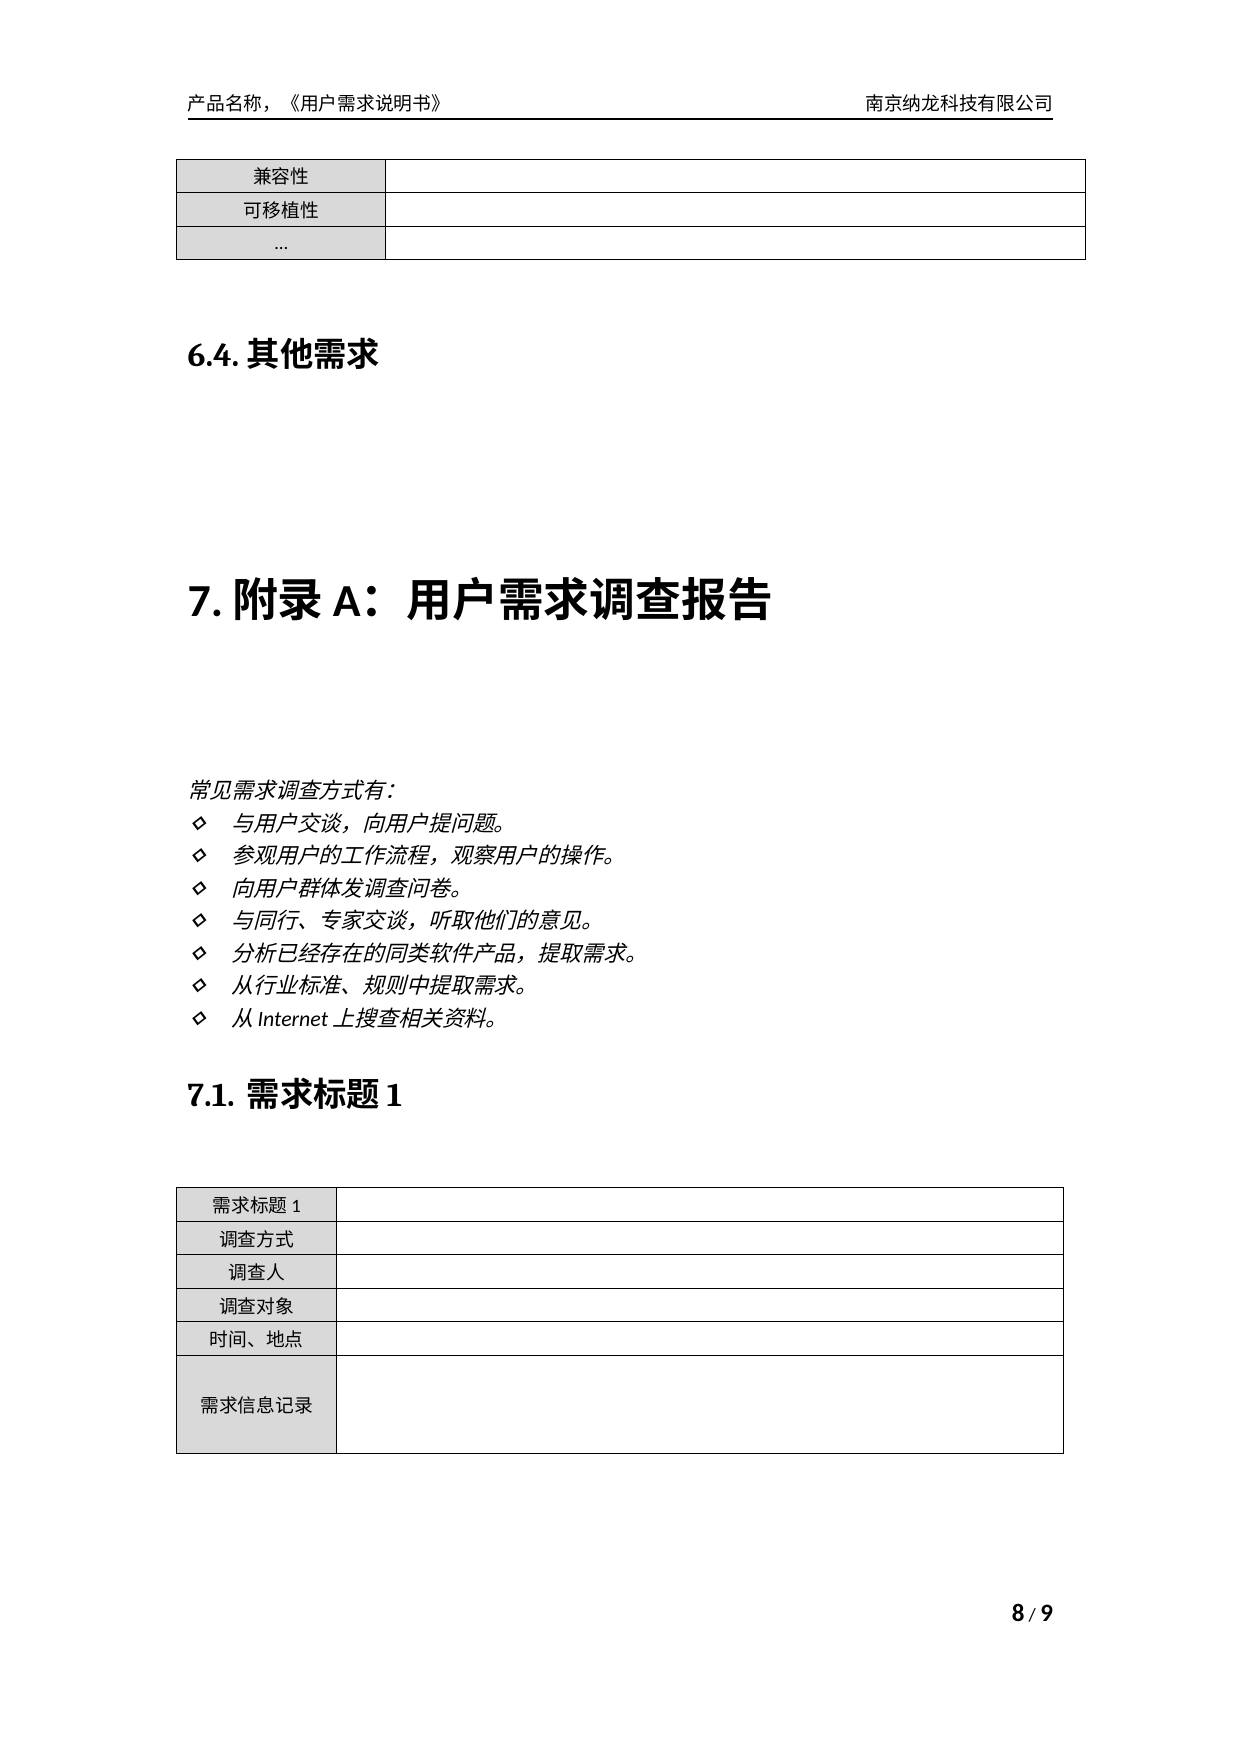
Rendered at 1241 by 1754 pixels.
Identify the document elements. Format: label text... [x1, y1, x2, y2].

table_cell [386, 193, 1085, 226]
table_cell … [177, 227, 385, 259]
table_cell 需求信息记录 [177, 1356, 336, 1453]
table_cell 调查方式 [177, 1222, 336, 1254]
table_header [337, 1188, 1063, 1221]
table_cell 可移植性 [177, 193, 385, 226]
list 分析已经存在的同类软件产品，提取需求。 [187, 935, 1053, 968]
list 从行业标准、规则中提取需求。 [187, 968, 1053, 1000]
table_cell [386, 160, 1085, 192]
list 与同行、专家交谈，听取他们的意见。 [187, 903, 1053, 935]
table_cell [337, 1289, 1063, 1321]
list 参观用户的工作流程，观察用户的操作。 [187, 838, 1053, 870]
table_cell [337, 1356, 1063, 1453]
text 常见需求调查方式有： [187, 773, 1053, 805]
table_cell [337, 1222, 1063, 1254]
table_cell 兼容性 [177, 160, 385, 192]
table_cell [337, 1255, 1063, 1288]
subtitle 需求标题1 [187, 1060, 1053, 1125]
subtitle 其他需求 [187, 320, 1053, 385]
table_cell [386, 227, 1085, 259]
list 从Internet上搜查相关资料。 [187, 1000, 1053, 1033]
table_cell 调查对象 [177, 1289, 336, 1321]
subtitle 附录A：用户需求调查报告 [187, 547, 1053, 645]
list 向用户群体发调查问卷。 [187, 870, 1053, 903]
list 与用户交谈，向用户提问题。 [187, 805, 1053, 838]
table_cell 调查人 [177, 1255, 336, 1288]
table_cell 时间、地点 [177, 1322, 336, 1355]
table_header 需求标题1 [177, 1188, 336, 1221]
table_cell [337, 1322, 1063, 1355]
